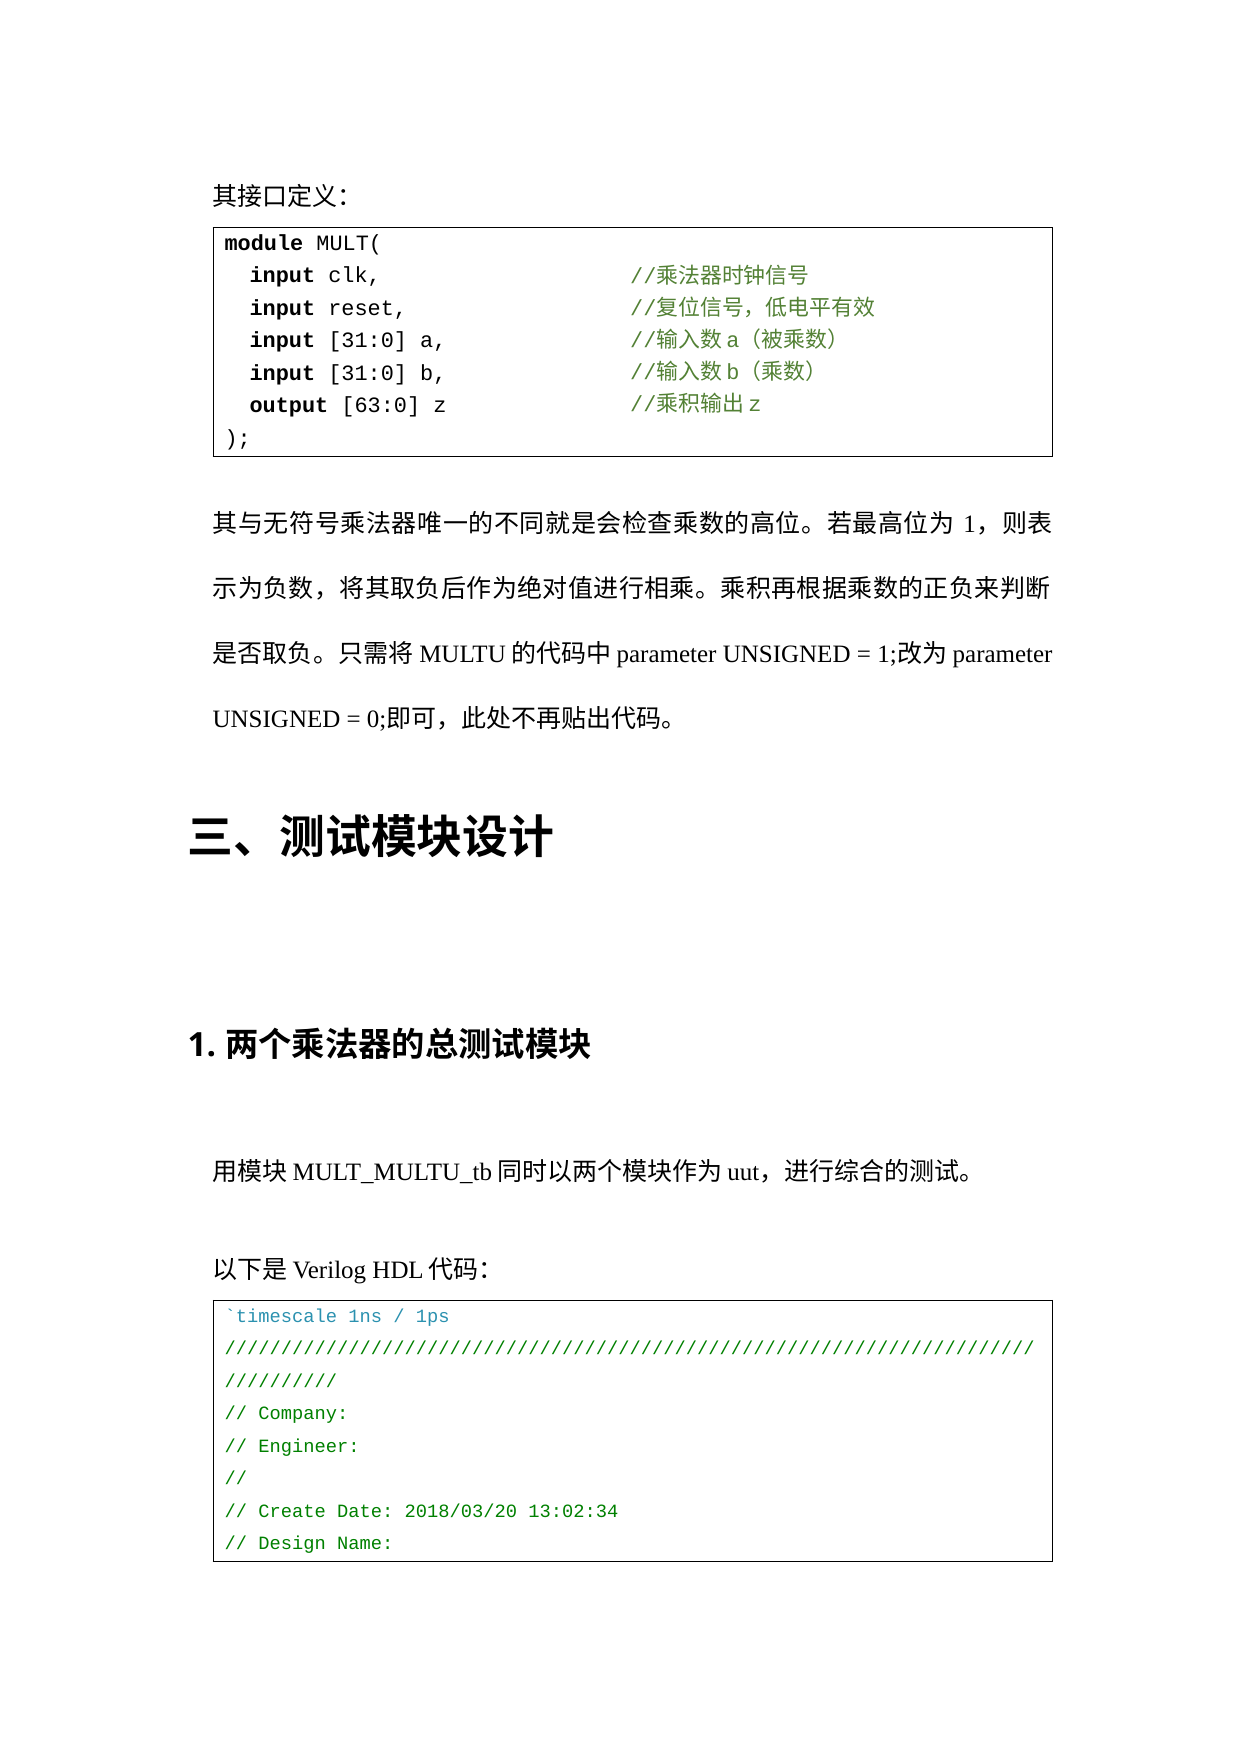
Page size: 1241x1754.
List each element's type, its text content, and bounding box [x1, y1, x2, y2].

text 其接口定义： [212, 162, 1053, 227]
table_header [214, 1301, 1052, 1561]
subtitle 测试模块设计 [187, 784, 1053, 882]
text 用模块MULT_MULTU_tb同时以两个模块作为uut，进行综合的测试。 [212, 1137, 1053, 1202]
subtitle 两个乘法器的总测试模块 [187, 1010, 1053, 1075]
table_header module MULT( input clk, input reset, input [31:0] a, input [31:0] b, output [63:0] z ); [214, 228, 1052, 456]
text 以下是Verilog HDL代码： [212, 1235, 1053, 1300]
text 其与无符号乘法器唯一的不同就是会检查乘数的高位。若最高位为1，则表示为负数，将其取负后作为绝对值进行相乘。乘积再根据乘数的正负来判断是否取负。只需将MULTU的代码中parameter UNSIGNED = 1;改为parameter UNSIGNED = 0;即可，此处不再贴出代码。 [212, 489, 1053, 749]
